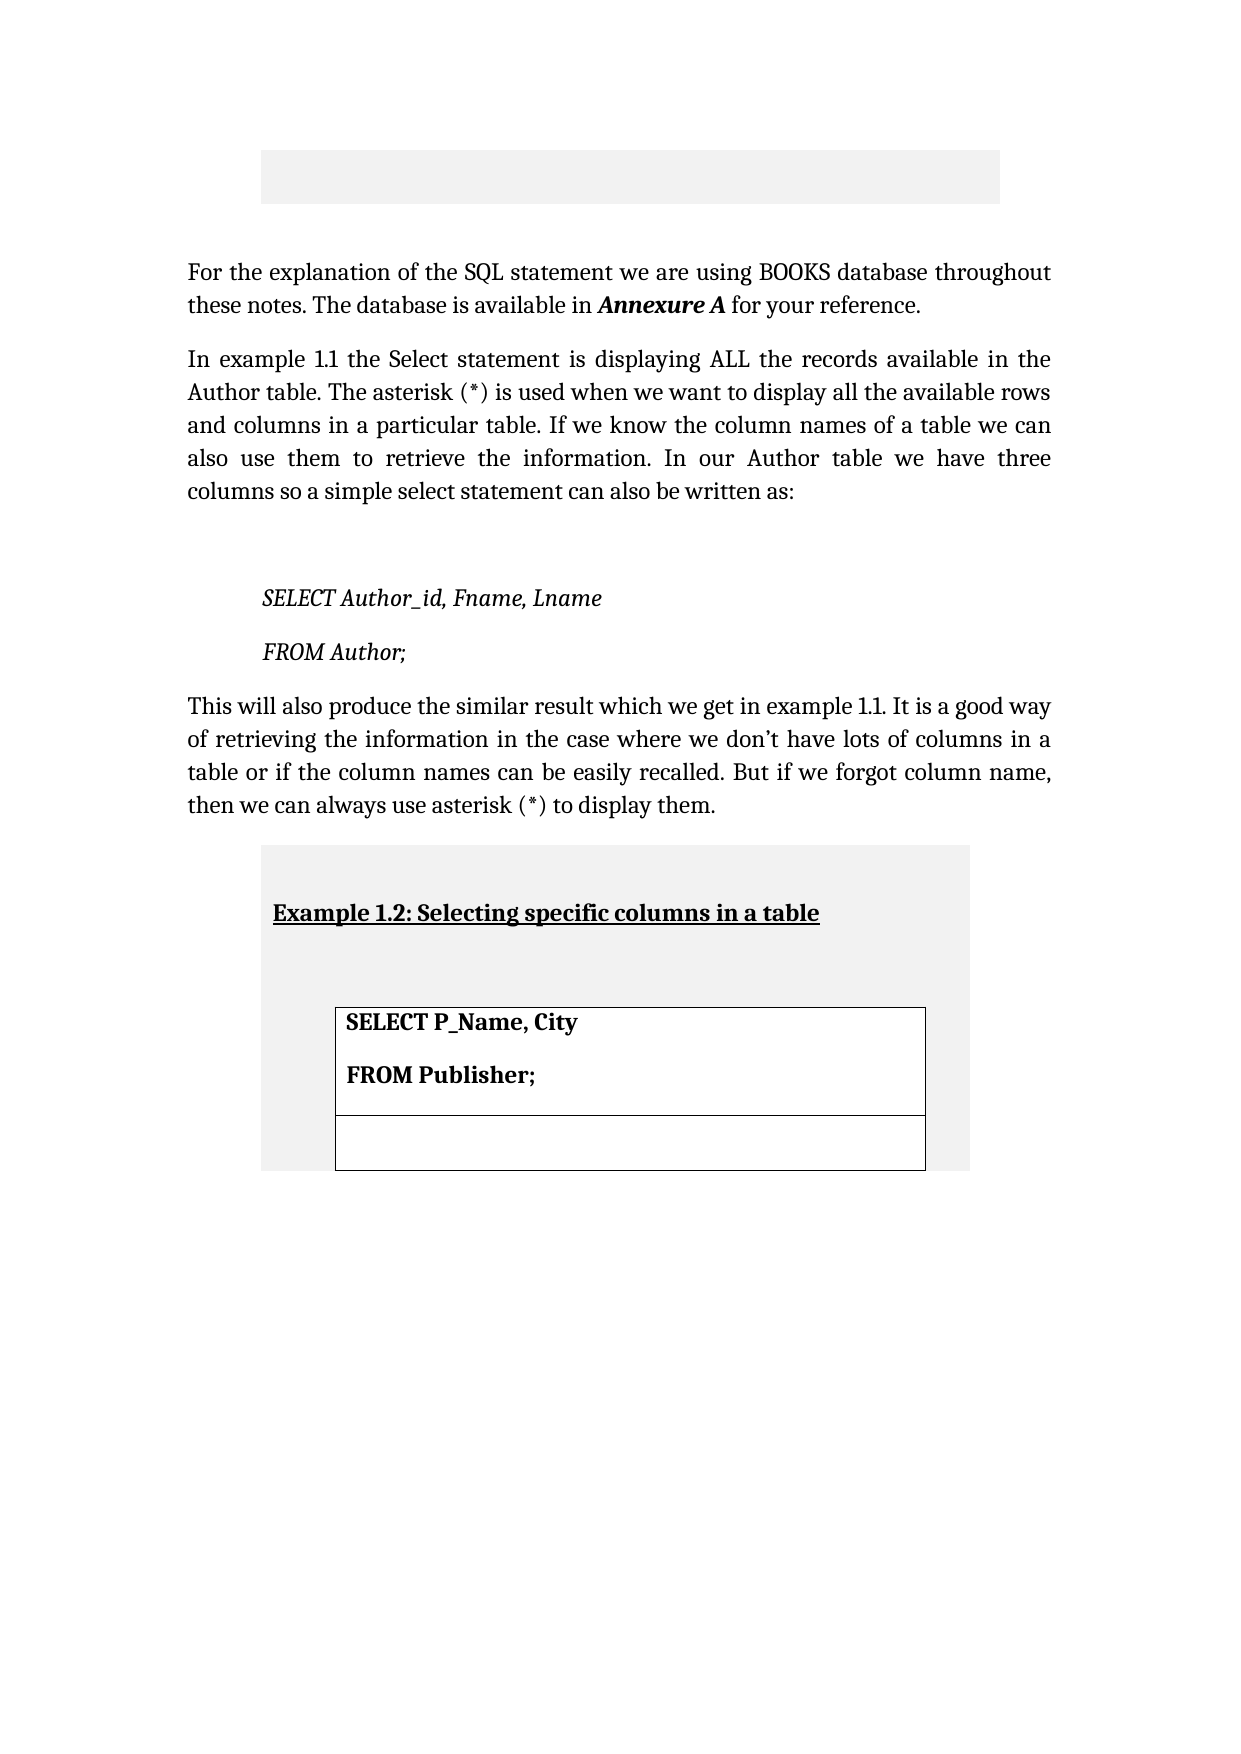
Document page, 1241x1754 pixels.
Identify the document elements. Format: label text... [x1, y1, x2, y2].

table_cell [261, 150, 1000, 204]
text For the explanation of the SQL statement we are using BOOKS database throughout these notes. The database is available in Annexure A for your reference. [187, 258, 1053, 319]
text SELECT Author_id, Fname, Lname [187, 584, 1053, 613]
text FROM Author; [187, 638, 1053, 667]
text In example 1.1 the Select statement is displaying ALL the records available in the Author table. The asterisk (*) is used when we want to display all the available rows and columns in a particular table. If we know the column names of a table we can also use them to retrieve the information. In our Author table we have three columns so a simple select statement can also be written as: [187, 344, 1053, 505]
table_header Example 1.2: Selecting specific columns in a table [261, 845, 970, 1171]
text This will also produce the similar result which we get in example 1.1. It is a good way of retrieving the information in the case where we don’t have lots of columns in a table or if the column names can be easily recalled. But if we forgot column name, then we can always use asterisk (*) to display them. [187, 692, 1053, 820]
